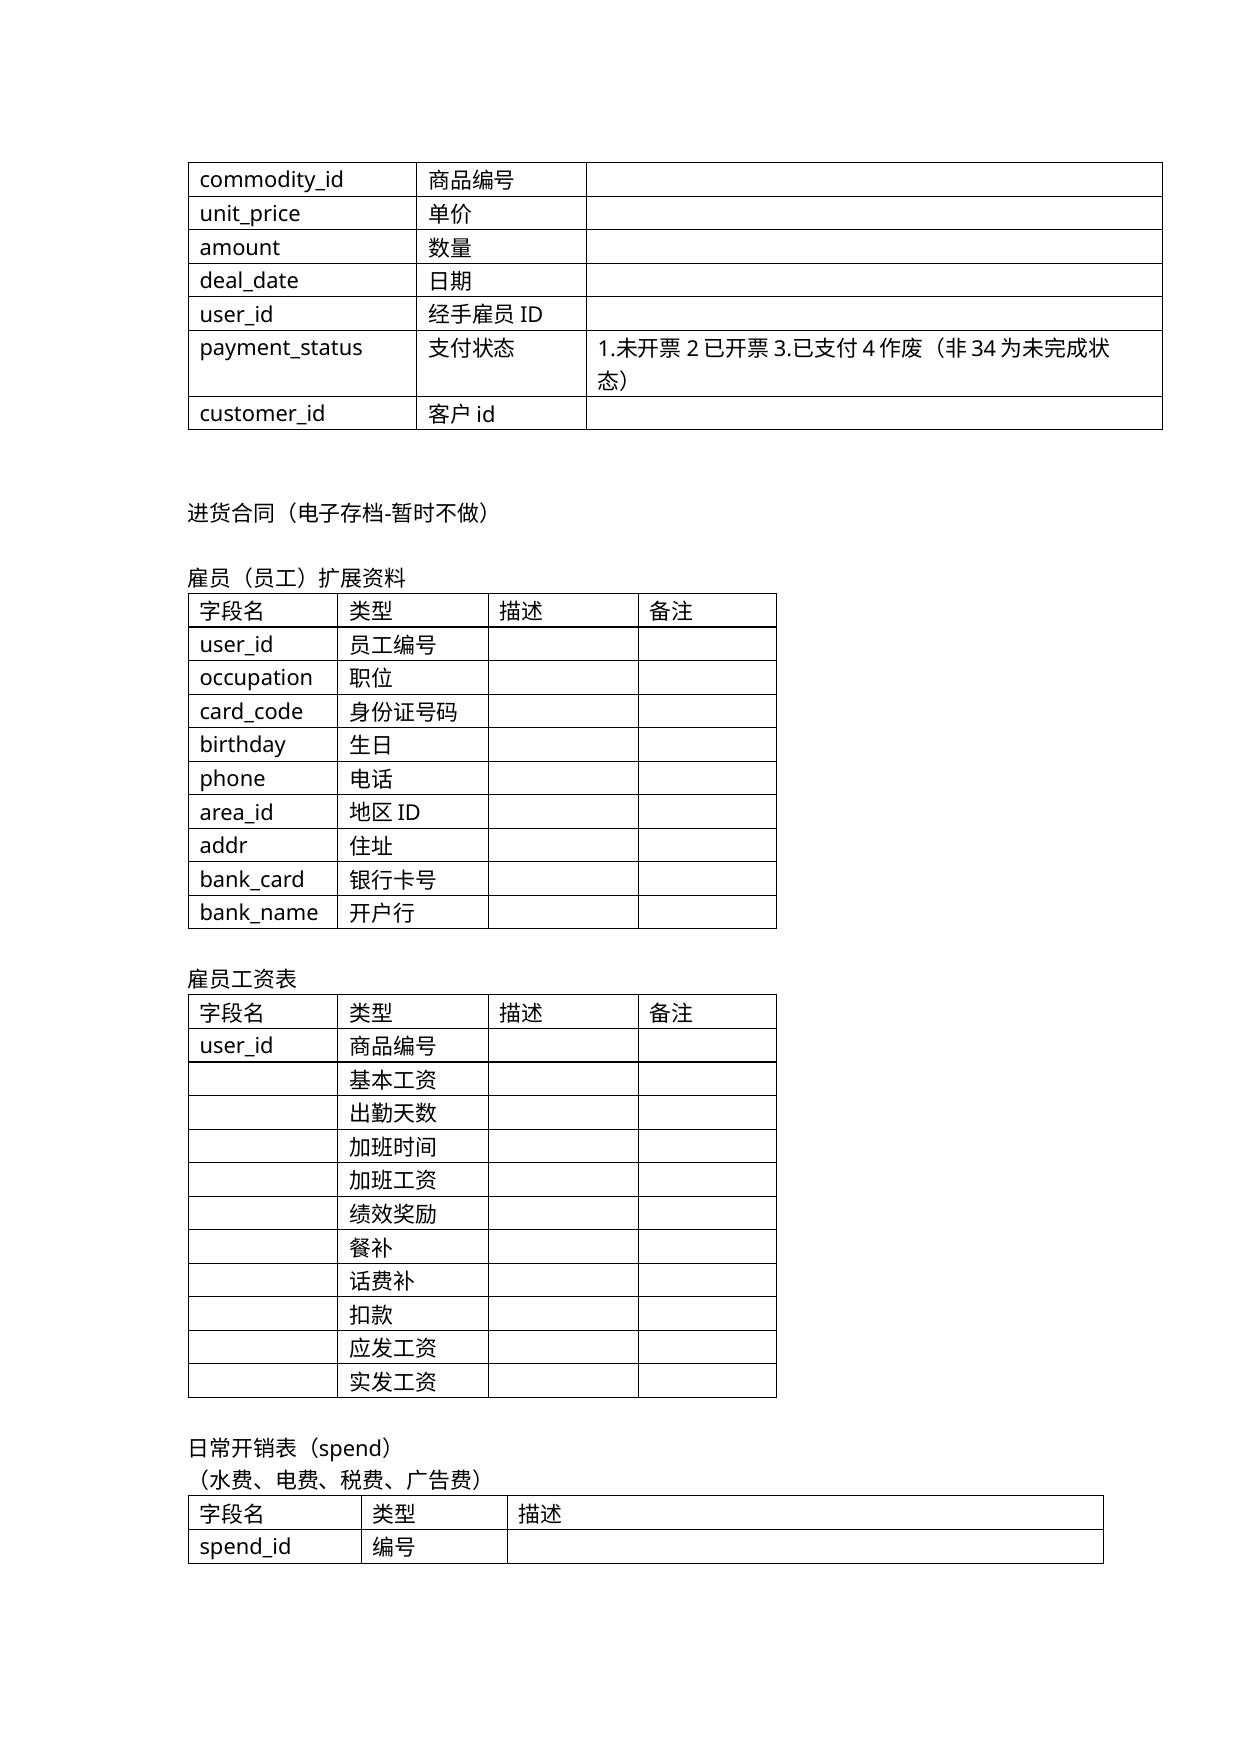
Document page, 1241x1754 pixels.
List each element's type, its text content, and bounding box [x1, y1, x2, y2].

table_cell [639, 1230, 776, 1263]
table_cell [587, 297, 1162, 330]
table_cell [189, 1331, 337, 1363]
table_cell 职位 [338, 661, 488, 693]
table_cell [489, 1364, 638, 1397]
table_cell [489, 795, 638, 828]
table_cell deal_date [189, 264, 416, 296]
table_cell [489, 1297, 638, 1330]
table_header 描述 [489, 594, 638, 626]
table_cell customer_id [189, 397, 416, 429]
table_cell 经手雇员ID [417, 297, 586, 330]
text （水费、电费、税费、广告费） [187, 1463, 1053, 1495]
table_cell [489, 896, 638, 928]
table_cell [489, 1264, 638, 1296]
table_cell [508, 1530, 1103, 1562]
table_cell [639, 862, 776, 895]
table_cell [639, 1297, 776, 1330]
table_cell [189, 1297, 337, 1330]
table_cell 员工编号 [338, 628, 488, 660]
table_header 描述 [489, 995, 638, 1028]
text 雇员工资表 [187, 962, 1053, 994]
table_header 备注 [639, 594, 776, 626]
table_cell [489, 1197, 638, 1229]
table_cell 电话 [338, 762, 488, 794]
table_cell 住址 [338, 829, 488, 861]
table_cell [189, 1230, 337, 1263]
table_cell [639, 1029, 776, 1061]
table_cell payment_status [189, 331, 416, 396]
table_cell [489, 1331, 638, 1363]
table_cell 单价 [417, 197, 586, 229]
table_cell 话费补 [338, 1264, 488, 1296]
table_cell user_id [189, 297, 416, 330]
table_cell [489, 862, 638, 895]
table_cell phone [189, 762, 337, 794]
table_cell [489, 1163, 638, 1196]
table_cell commodity_id [189, 163, 416, 196]
table_cell 银行卡号 [338, 862, 488, 895]
table_cell area_id [189, 795, 337, 828]
table_header 备注 [639, 995, 776, 1028]
table_cell [189, 1163, 337, 1196]
table_cell [639, 795, 776, 828]
table_header 字段名 [189, 995, 337, 1028]
table_cell [639, 762, 776, 794]
table_cell [639, 1331, 776, 1363]
table_cell [489, 762, 638, 794]
table_header 类型 [362, 1496, 507, 1529]
table_cell [639, 1063, 776, 1095]
table_cell 扣款 [338, 1297, 488, 1330]
table_cell amount [189, 230, 416, 263]
table_cell 日期 [417, 264, 586, 296]
table_cell [639, 1197, 776, 1229]
table_cell [639, 661, 776, 693]
table_header 类型 [338, 995, 488, 1028]
table_cell 商品编号 [417, 163, 586, 196]
table_cell [489, 1029, 638, 1061]
table_cell [587, 264, 1162, 296]
table_header 字段名 [189, 594, 337, 626]
table_cell [639, 1364, 776, 1397]
text 进货合同（电子存档-暂时不做） [187, 495, 1053, 528]
table_cell user_id [189, 628, 337, 660]
table_cell [489, 728, 638, 761]
table_cell [189, 1130, 337, 1162]
table_cell user_id [189, 1029, 337, 1061]
table_cell [639, 1163, 776, 1196]
table_cell [639, 1264, 776, 1296]
table_cell 绩效奖励 [338, 1197, 488, 1229]
table_header 描述 [508, 1496, 1103, 1529]
table_cell [639, 628, 776, 660]
table_cell unit_price [189, 197, 416, 229]
table_cell 支付状态 [417, 331, 586, 396]
table_cell 客户id [417, 397, 586, 429]
table_cell 商品编号 [338, 1029, 488, 1061]
table_cell [489, 1230, 638, 1263]
table_cell 实发工资 [338, 1364, 488, 1397]
table_cell [639, 896, 776, 928]
table_cell [489, 1063, 638, 1095]
table_cell card_code [189, 695, 337, 727]
table_cell 餐补 [338, 1230, 488, 1263]
table_cell 加班工资 [338, 1163, 488, 1196]
table_cell [489, 1096, 638, 1128]
table_cell [489, 628, 638, 660]
table_cell birthday [189, 728, 337, 761]
table_cell [489, 661, 638, 693]
text 日常开销表（spend） [187, 1430, 1053, 1463]
table_cell 身份证号码 [338, 695, 488, 727]
table_cell occupation [189, 661, 337, 693]
table_cell 编号 [362, 1530, 507, 1562]
table_cell [639, 1130, 776, 1162]
table_cell [587, 163, 1162, 196]
table_cell [189, 1096, 337, 1128]
table_cell 应发工资 [338, 1331, 488, 1363]
table_cell [489, 829, 638, 861]
table_cell [639, 728, 776, 761]
table_cell bank_card [189, 862, 337, 895]
table_cell 出勤天数 [338, 1096, 488, 1128]
table_cell spend_id [189, 1530, 361, 1562]
table_cell 基本工资 [338, 1063, 488, 1095]
table_cell 地区ID [338, 795, 488, 828]
table_cell 加班时间 [338, 1130, 488, 1162]
table_cell 数量 [417, 230, 586, 263]
table_cell 1.未开票 2已开票 3.已支付4作废（非34为未完成状态） [587, 331, 1162, 396]
table_cell 生日 [338, 728, 488, 761]
table_header 字段名 [189, 1496, 361, 1529]
table_cell [587, 197, 1162, 229]
table_cell [189, 1364, 337, 1397]
table_cell [587, 230, 1162, 263]
table_cell [587, 397, 1162, 429]
table_header 类型 [338, 594, 488, 626]
table_cell [639, 1096, 776, 1128]
table_cell [639, 829, 776, 861]
table_cell [489, 695, 638, 727]
table_cell 开户行 [338, 896, 488, 928]
table_cell bank_name [189, 896, 337, 928]
table_cell [189, 1264, 337, 1296]
table_cell addr [189, 829, 337, 861]
table_cell [489, 1130, 638, 1162]
table_cell [639, 695, 776, 727]
text 雇员（员工）扩展资料 [187, 560, 1053, 593]
table_cell [189, 1197, 337, 1229]
table_cell [189, 1063, 337, 1095]
